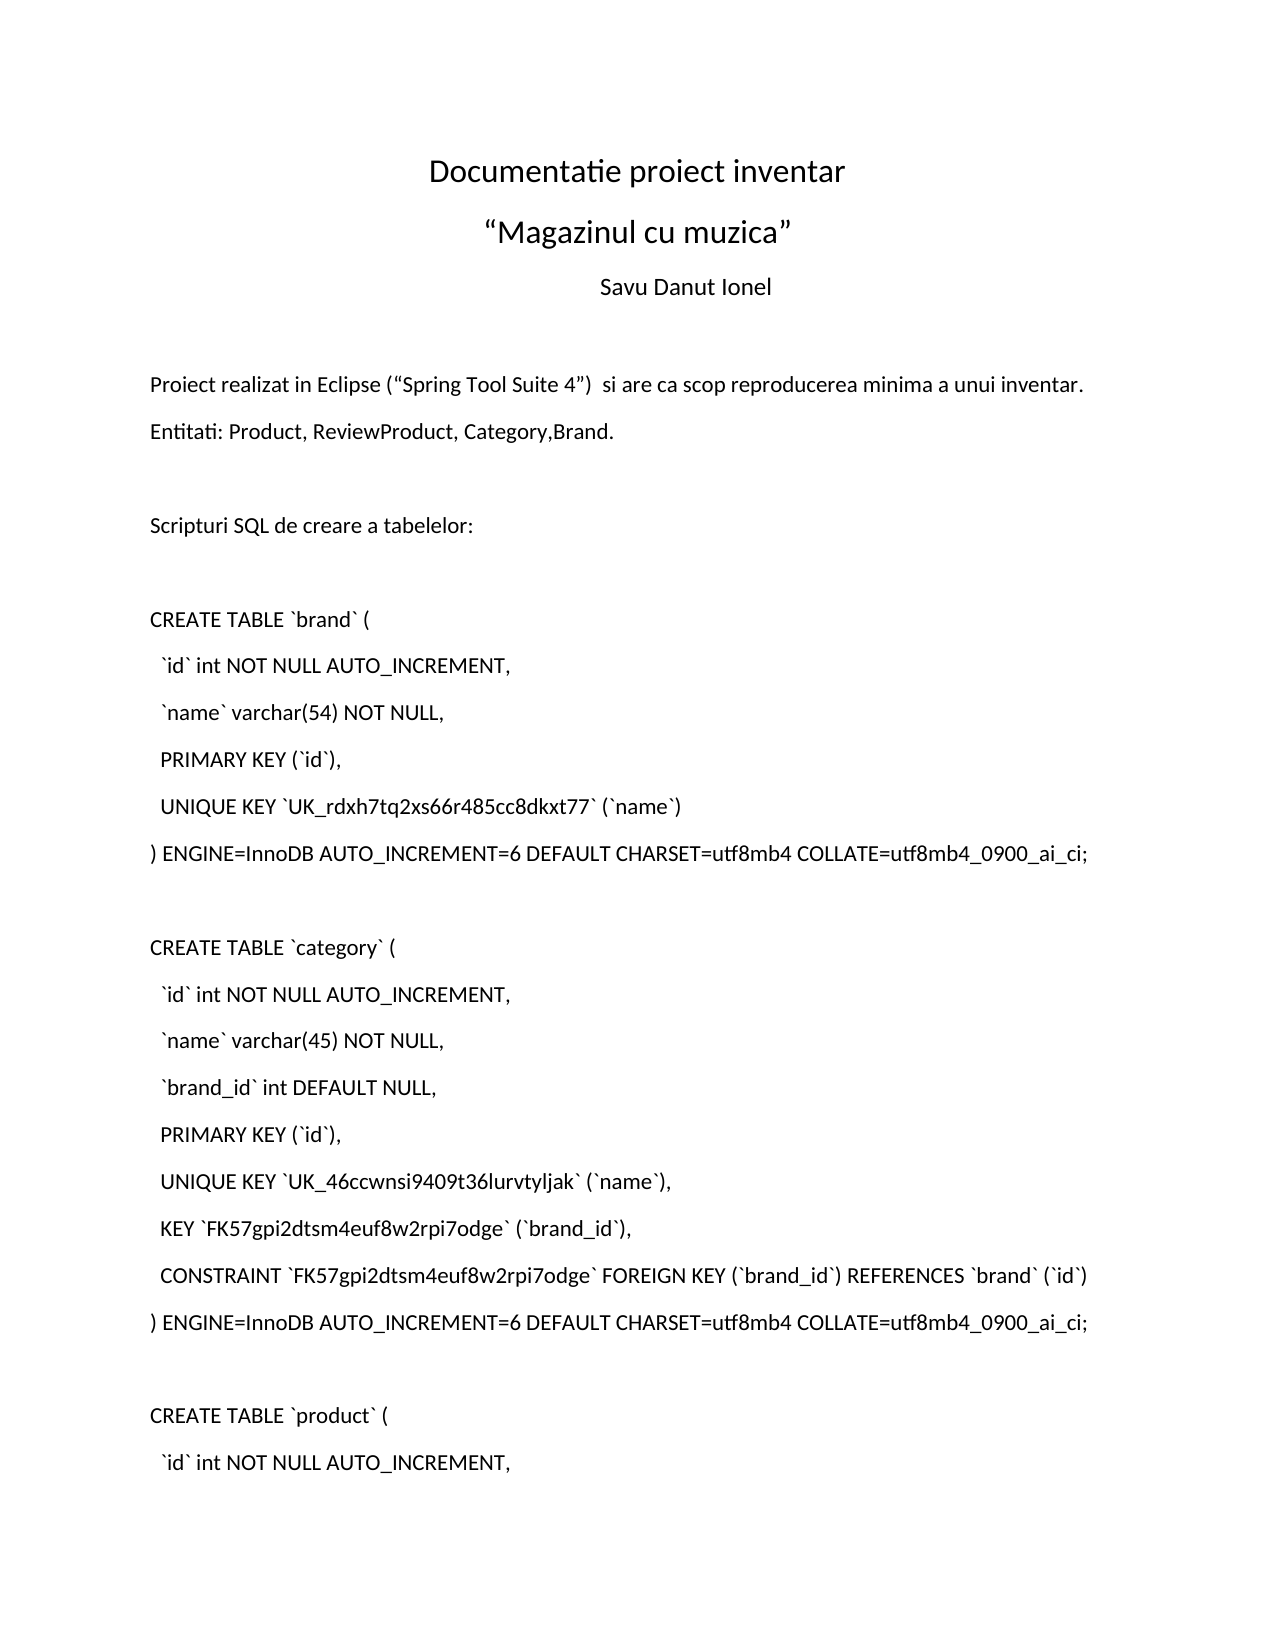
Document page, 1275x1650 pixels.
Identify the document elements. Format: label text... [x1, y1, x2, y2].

text PRIMARY KEY (`id`), [150, 745, 1125, 773]
text UNIQUE KEY `UK_rdxh7tq2xs66r485cc8dkxt77` (`name`) [150, 792, 1125, 820]
text CREATE TABLE `category` ( [150, 933, 1125, 961]
text `id` int NOT NULL AUTO_INCREMENT, [150, 980, 1125, 1008]
text UNIQUE KEY `UK_46ccwnsi9409t36lurvtyljak` (`name`), [150, 1167, 1125, 1195]
text Savu Danut Ionel [150, 271, 1125, 302]
text “Magazinul cu muzica” [150, 211, 1125, 251]
text CREATE TABLE `product` ( [150, 1402, 1125, 1430]
text KEY `FK57gpi2dtsm4euf8w2rpi7odge` (`brand_id`), [150, 1214, 1125, 1242]
text Scripturi SQL de creare a tabelelor: [150, 511, 1125, 539]
text CONSTRAINT `FK57gpi2dtsm4euf8w2rpi7odge` FOREIGN KEY (`brand_id`) REFERENCES `brand` (`id`) [150, 1261, 1125, 1289]
text `brand_id` int DEFAULT NULL, [150, 1073, 1125, 1102]
text `name` varchar(45) NOT NULL, [150, 1027, 1125, 1055]
text Proiect realizat in Eclipse (“Spring Tool Suite 4”) si are ca scop reproducerea minima a unui inventar. [150, 370, 1125, 398]
text Entitati: Product, ReviewProduct, Category,Brand. [150, 417, 1125, 445]
text ) ENGINE=InnoDB AUTO_INCREMENT=6 DEFAULT CHARSET=utf8mb4 COLLATE=utf8mb4_0900_ai_ci; [150, 839, 1125, 867]
text `id` int NOT NULL AUTO_INCREMENT, [150, 652, 1125, 680]
text CREATE TABLE `brand` ( [150, 605, 1125, 633]
text ) ENGINE=InnoDB AUTO_INCREMENT=6 DEFAULT CHARSET=utf8mb4 COLLATE=utf8mb4_0900_ai_ci; [150, 1308, 1125, 1336]
text PRIMARY KEY (`id`), [150, 1120, 1125, 1148]
text `id` int NOT NULL AUTO_INCREMENT, [150, 1448, 1125, 1477]
text `name` varchar(54) NOT NULL, [150, 698, 1125, 727]
text Documentatie proiect inventar [150, 150, 1125, 191]
